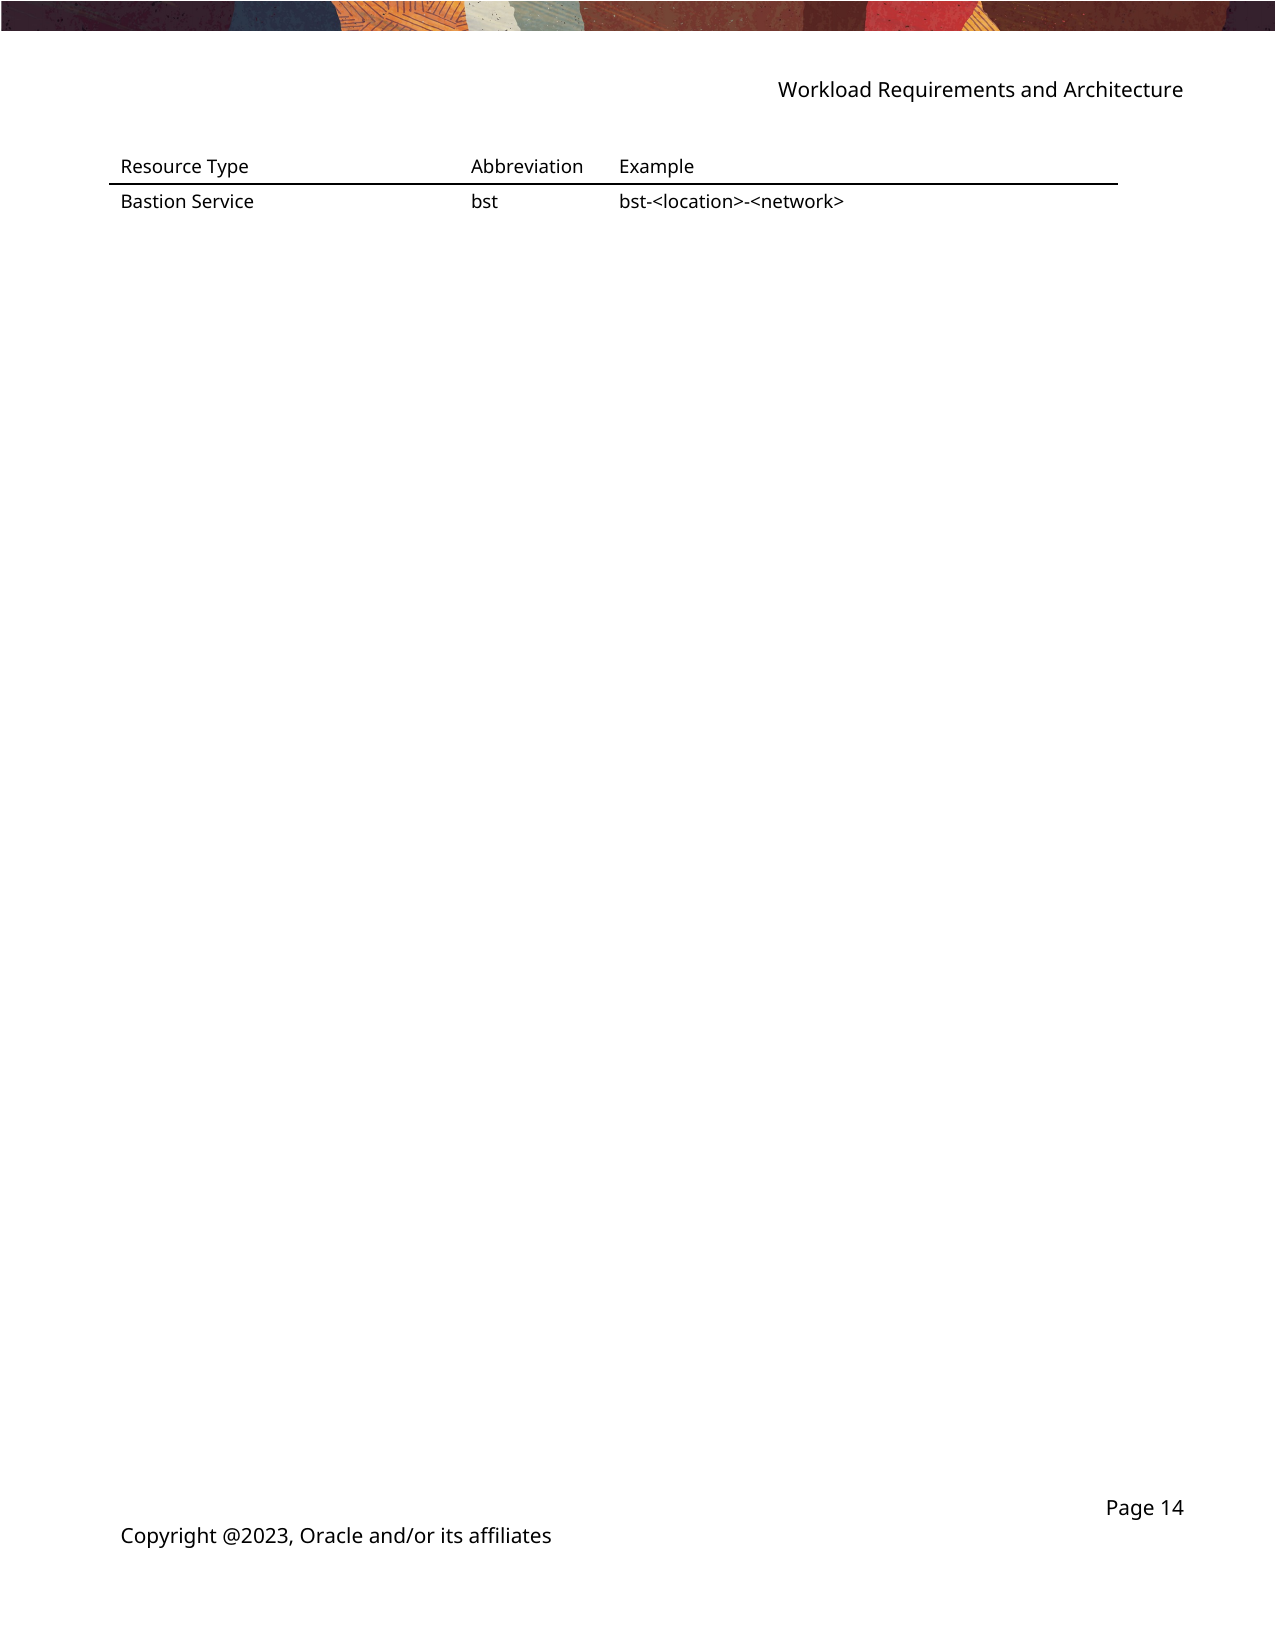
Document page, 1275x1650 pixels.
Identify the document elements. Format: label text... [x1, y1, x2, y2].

table_header Abbreviation [460, 150, 608, 183]
table_cell bst [460, 185, 608, 218]
picture [1, 1, 1275, 31]
table_cell bst-<location>-<network> [608, 185, 1117, 218]
table_header Resource Type [109, 150, 459, 183]
table_cell Bastion Service [109, 185, 459, 218]
table_header Example [608, 150, 1117, 183]
